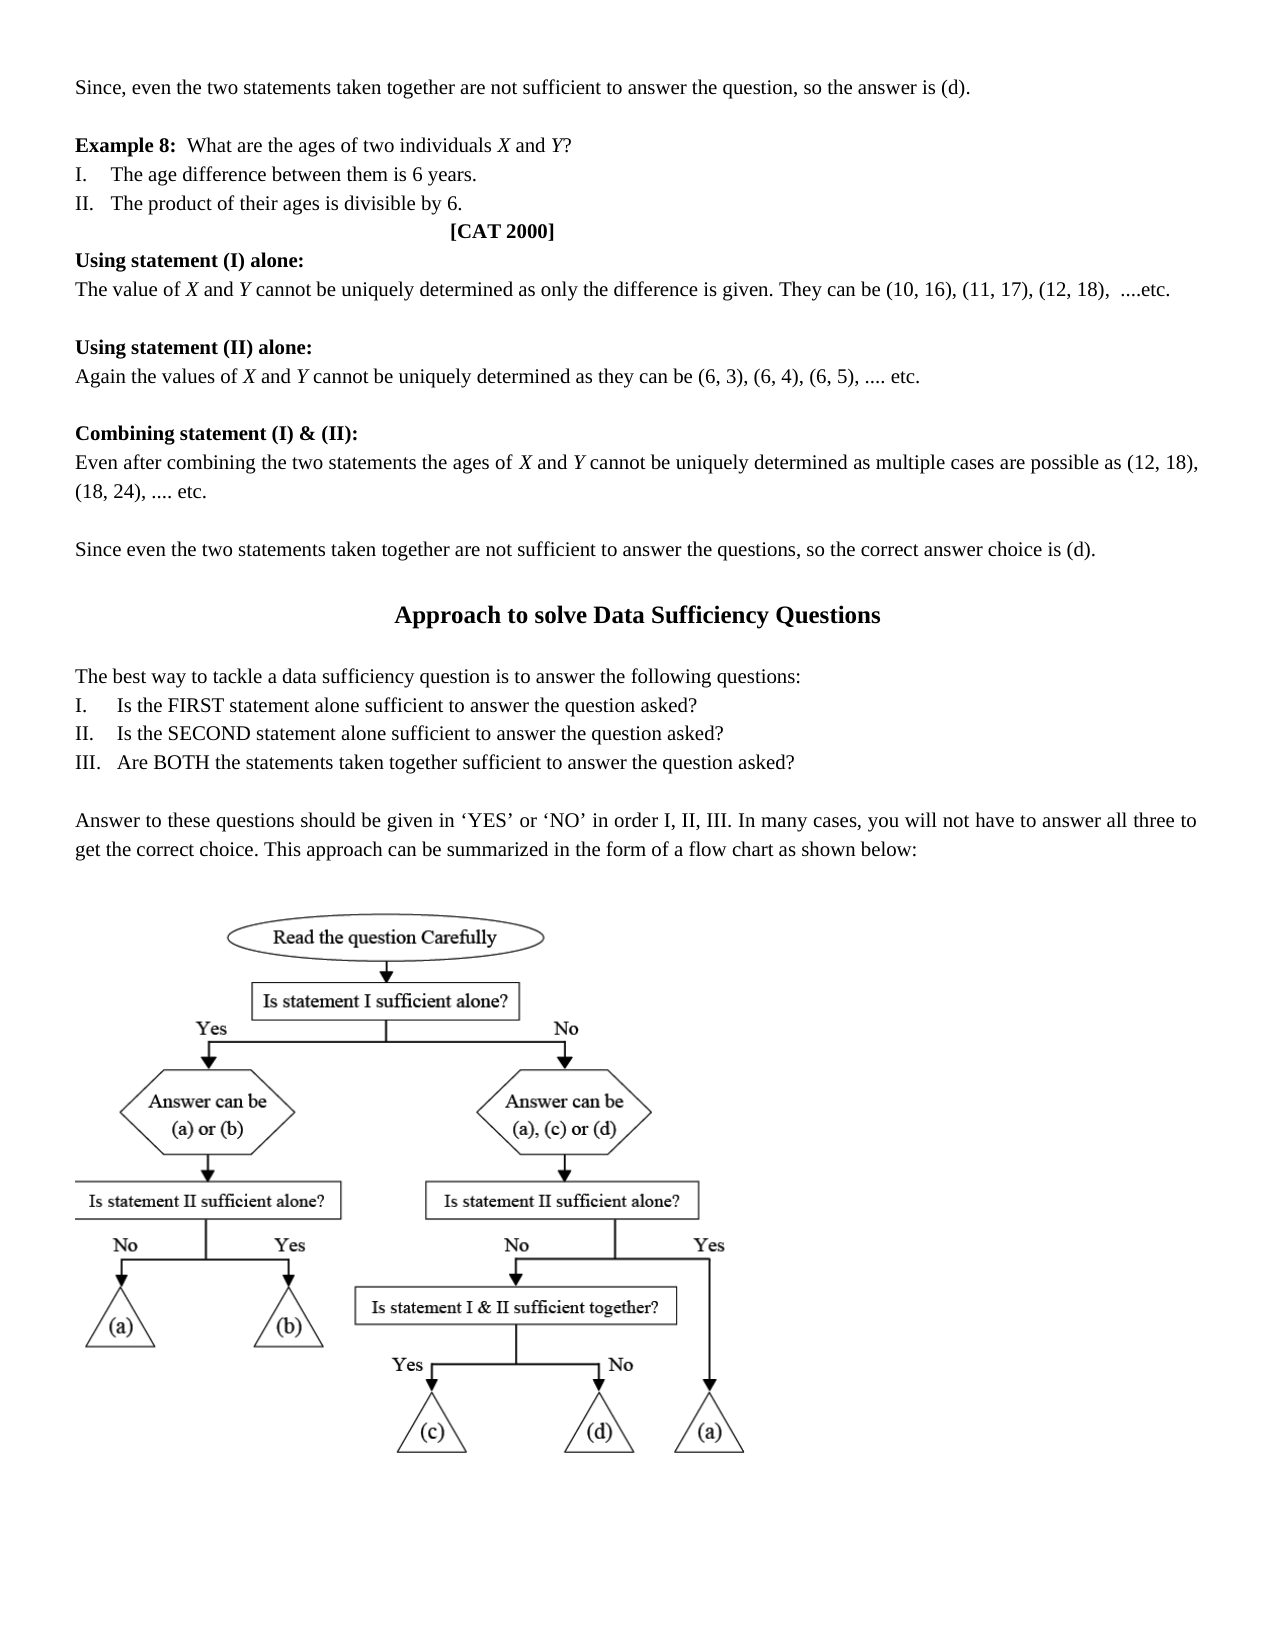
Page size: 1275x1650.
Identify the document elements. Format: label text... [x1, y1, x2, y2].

text Since even the two statements taken together are not sufficient to answer the questions, so the correct answer choice is (d). [75, 537, 1200, 561]
text II. The product of their ages is divisible by 6. [75, 190, 1200, 214]
text Using statement (I) alone: [75, 248, 1200, 272]
text The value of X and Y cannot be uniquely determined as only the difference is given. They can be (10, 16), (11, 17), (12, 18), ....etc. [75, 277, 1200, 301]
text Example 8: What are the ages of two individuals X and Y? [75, 133, 1200, 157]
text Approach to solve Data Sufficiency Questions [75, 600, 1200, 629]
text Since, even the two statements taken together are not sufficient to answer the question, so the answer is (d). [75, 75, 1200, 99]
text [CAT 2000] [75, 219, 1200, 243]
text Answer to these questions should be given in ‘YES’ or ‘NO’ in order I, II, III. In many cases, you will not have to answer all three to get the correct choice. This approach can be summarized in the form of a flow chart as shown below: [75, 808, 1200, 861]
text Using statement (II) alone: [75, 335, 1200, 359]
text III. Are BOTH the statements taken together sufficient to answer the question asked? [75, 750, 1200, 774]
text Even after combining the two statements the ages of X and Y cannot be uniquely determined as multiple cases are possible as (12, 18), (18, 24), .... etc. [75, 450, 1200, 503]
text I. Is the FIRST statement alone sufficient to answer the question asked? [75, 692, 1200, 717]
text II. Is the SECOND statement alone sufficient to answer the question asked? [75, 721, 1200, 745]
text I. The age difference between them is 6 years. [75, 162, 1200, 186]
text Combining statement (I) & (II): [75, 421, 1200, 445]
picture [75, 894, 745, 1458]
text Again the values of X and Y cannot be uniquely determined as they can be (6, 3), (6, 4), (6, 5), .... etc. [75, 363, 1200, 388]
text The best way to tackle a data sufficiency question is to answer the following questions: [75, 664, 1200, 688]
